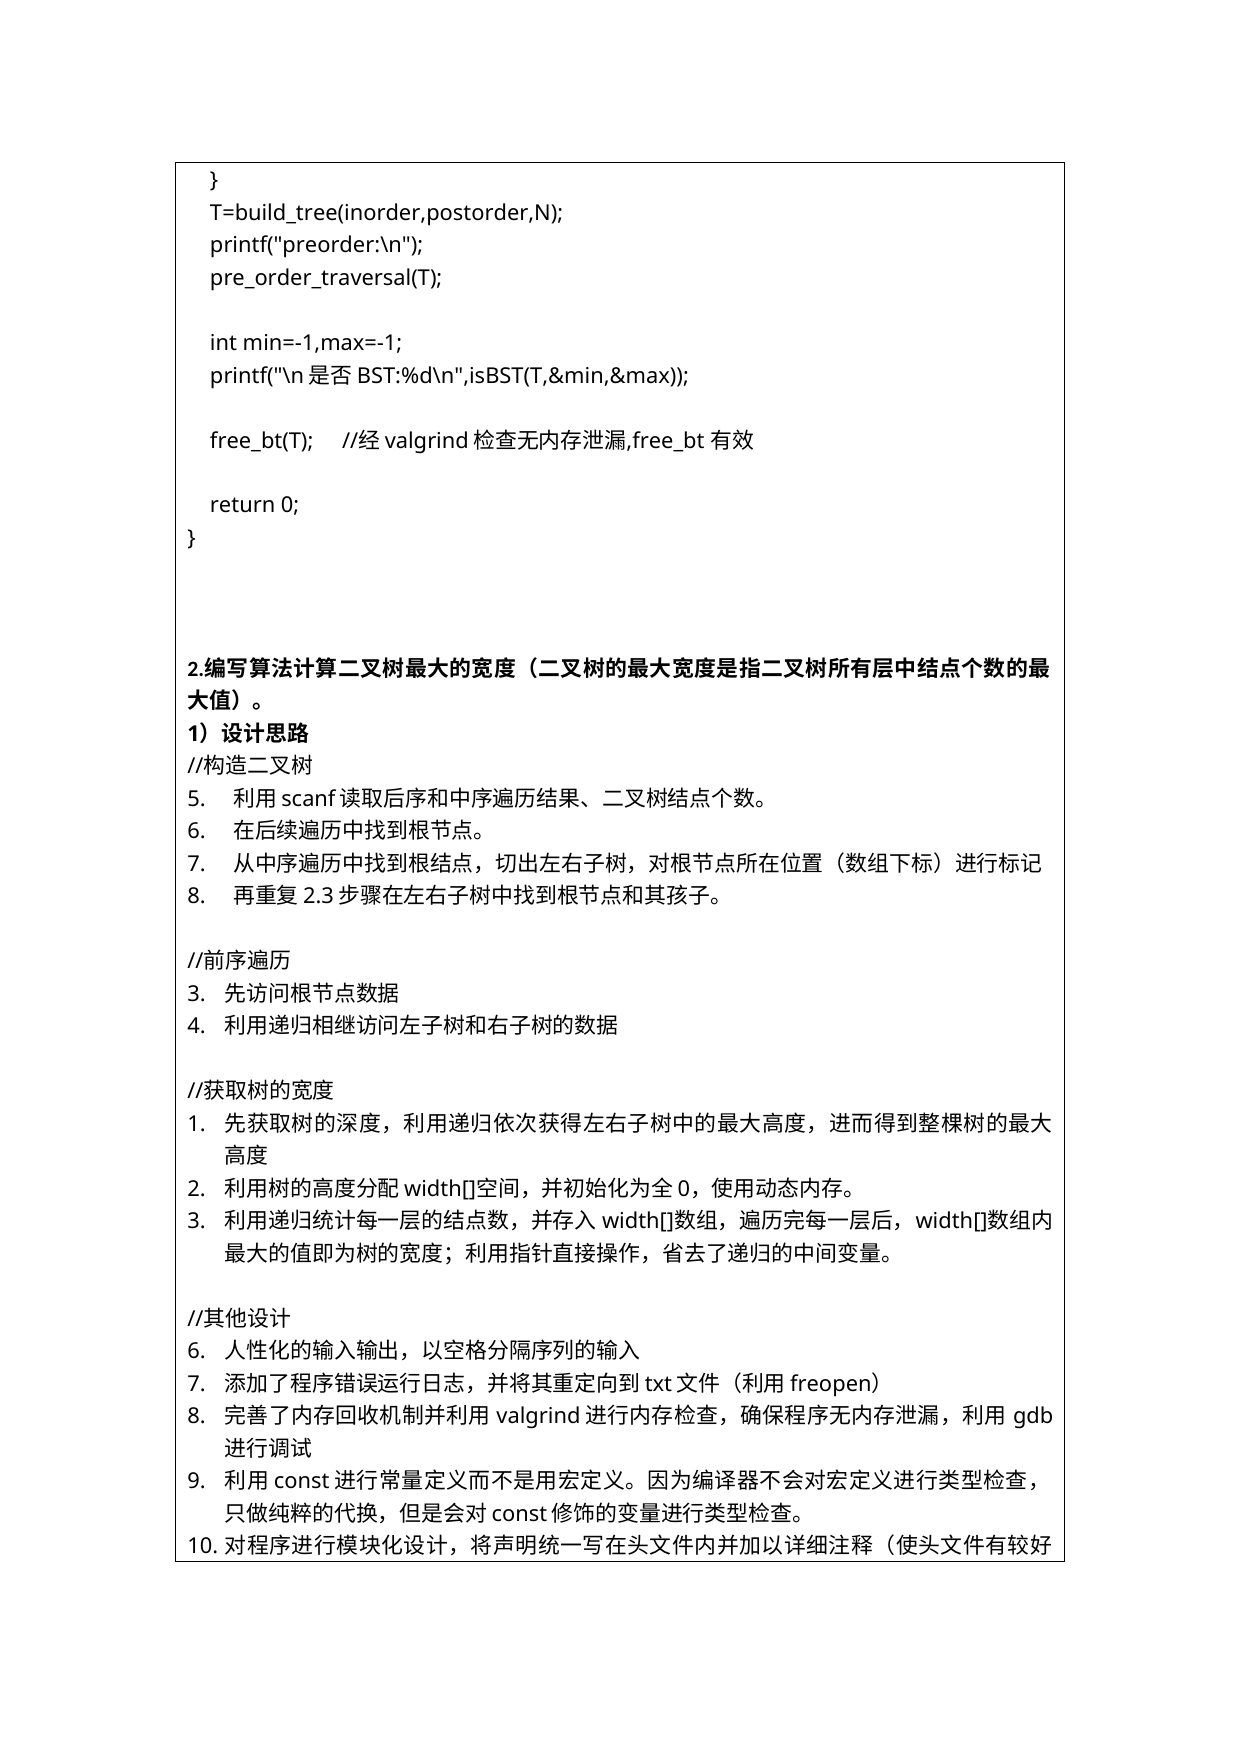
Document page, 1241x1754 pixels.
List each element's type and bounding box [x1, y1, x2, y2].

table_cell [176, 163, 1064, 1561]
